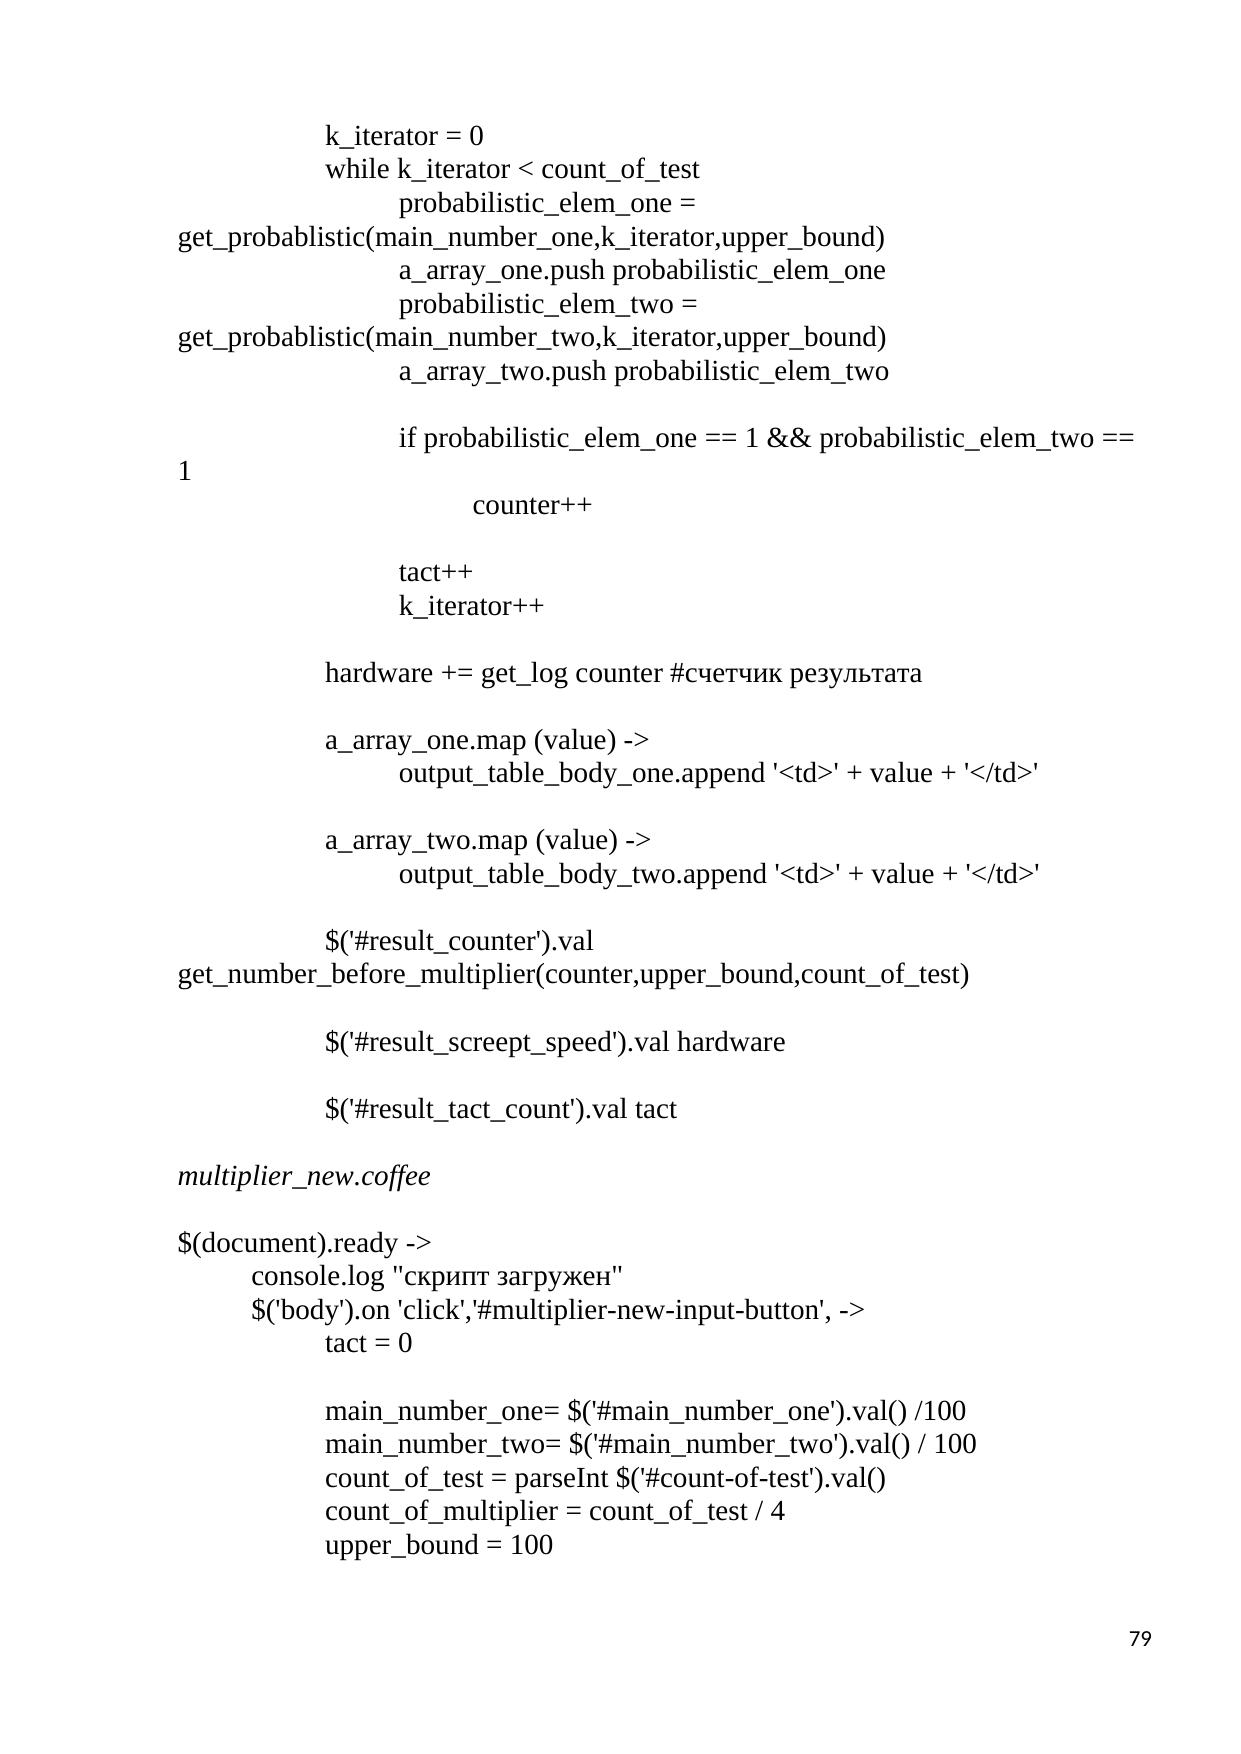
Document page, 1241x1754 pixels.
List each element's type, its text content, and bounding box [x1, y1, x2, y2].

text if probabilistic_elem_one == 1 && probabilistic_elem_two == 1 [177, 420, 1152, 487]
text probabilistic_elem_two = get_probablistic(main_number_two,k_iterator,upper_bound) [177, 286, 1152, 353]
text $('body').on 'click','#multiplier-new-input-button', -> [177, 1292, 1152, 1326]
text $('#result_tact_count').val tact [177, 1091, 1152, 1124]
text k_iterator = 0 [177, 118, 1152, 152]
text upper_bound = 100 [177, 1527, 1152, 1560]
text probabilistic_elem_one = get_probablistic(main_number_one,k_iterator,upper_bound) [177, 185, 1152, 252]
text while k_iterator < count_of_test [177, 152, 1152, 185]
text $('#result_screept_speed').val hardware [177, 1024, 1152, 1057]
text main_number_one= $('#main_number_one').val() /100 [177, 1393, 1152, 1426]
text k_iterator++ [177, 588, 1152, 621]
text main_number_two= $('#main_number_two').val() / 100 [177, 1426, 1152, 1460]
text console.log "скрипт загружен" [177, 1258, 1152, 1292]
text output_table_body_two.append '<td>' + value + '</td>' [177, 856, 1152, 889]
text a_array_one.map (value) -> [177, 722, 1152, 755]
text tact++ [177, 554, 1152, 588]
text count_of_test = parseInt $('#count-of-test').val() [177, 1460, 1152, 1493]
text a_array_two.push probabilistic_elem_two [177, 353, 1152, 386]
text count_of_multiplier = count_of_test / 4 [177, 1493, 1152, 1527]
text a_array_one.push probabilistic_elem_one [177, 252, 1152, 286]
text $(document).ready -> [177, 1225, 1152, 1258]
text multiplier_new.coffee [177, 1158, 1152, 1191]
text $('#result_counter').val get_number_before_multiplier(counter,upper_bound,count_of_test) [177, 923, 1152, 990]
text counter++ [177, 487, 1152, 521]
text tact = 0 [177, 1326, 1152, 1359]
text a_array_two.map (value) -> [177, 822, 1152, 856]
text output_table_body_one.append '<td>' + value + '</td>' [177, 755, 1152, 789]
text hardware += get_log counter #счетчик результата [177, 655, 1152, 688]
